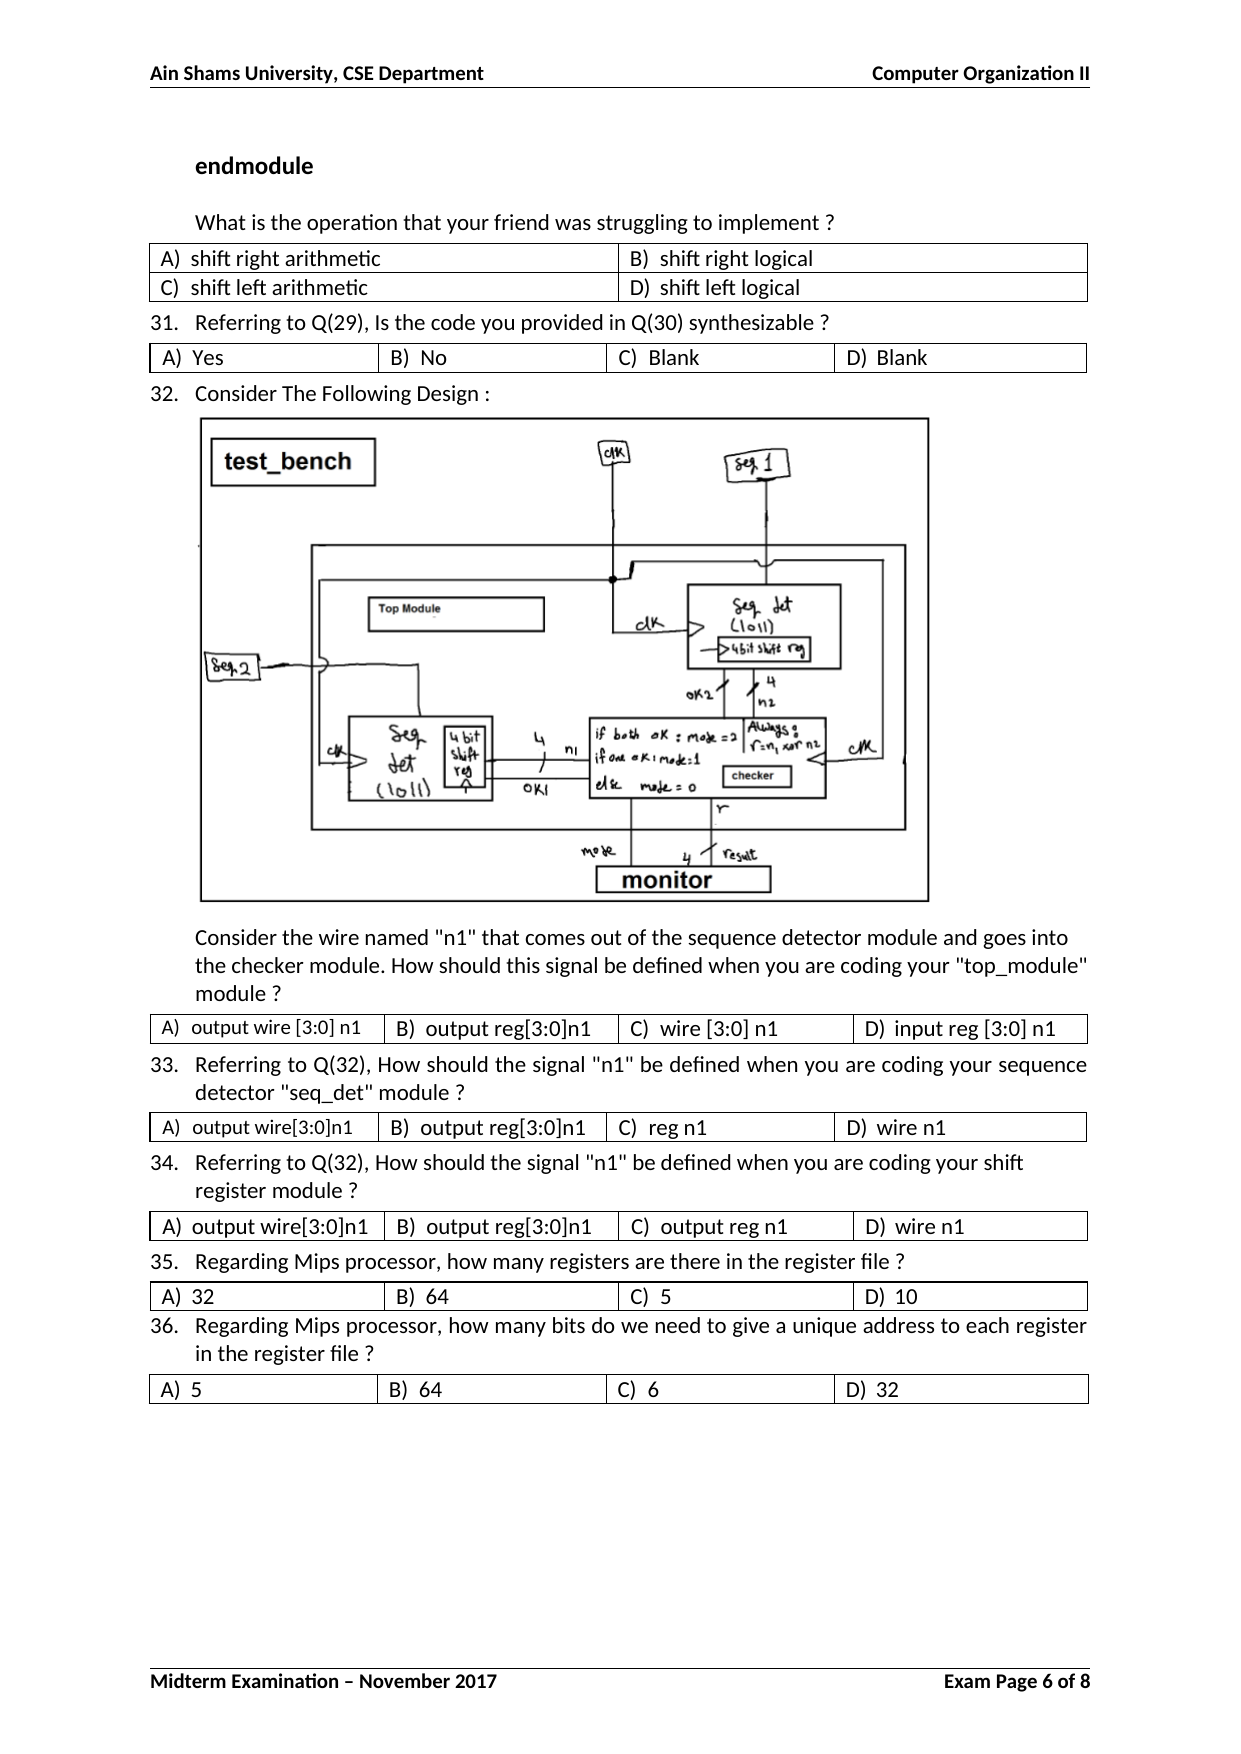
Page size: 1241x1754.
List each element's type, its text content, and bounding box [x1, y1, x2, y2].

table_header 64 [385, 1283, 618, 1310]
table_header output reg[3:0]n1 [385, 1212, 618, 1240]
table_header reg n1 [607, 1113, 834, 1141]
text Consider the wire named "n1" that comes out of the sequence detector module and goes into the checker module. How should this signal be defined when you are coding your "top_module" module ? [195, 923, 1090, 1007]
table_header wire n1 [854, 1212, 1087, 1240]
table_header Blank [607, 344, 834, 372]
table_header 10 [854, 1283, 1087, 1310]
table_header wire n1 [835, 1113, 1086, 1141]
table_header output wire[3:0]n1 [151, 1212, 384, 1240]
table_header shift right arithmetic [150, 244, 618, 272]
table_header Blank [835, 344, 1086, 372]
picture [195, 413, 938, 917]
table_cell shift left logical [619, 273, 1087, 301]
table_header No [379, 344, 606, 372]
list Referring to Q(32), How should the signal "n1" be defined when you are coding your shift register module ? [150, 1148, 1090, 1204]
table_header 32 [151, 1283, 384, 1310]
list Referring to Q(29), Is the code you provided in Q(30) synthesizable ? [150, 308, 1090, 336]
table_header 6 [607, 1375, 834, 1403]
table_header output wire [3:0] n1 [151, 1015, 384, 1042]
table_header shift right logical [619, 244, 1087, 272]
table_header wire [3:0] n1 [619, 1015, 853, 1042]
table_header 5 [150, 1375, 377, 1403]
text endmodule What is the operation that your friend was struggling to implement ? [195, 150, 1090, 237]
table_header output reg[3:0]n1 [385, 1015, 618, 1042]
table_header 5 [619, 1283, 853, 1310]
table_header input reg [3:0] n1 [854, 1015, 1087, 1042]
list Regarding Mips processor, how many bits do we need to give a unique address to each register in the register file ? [150, 1311, 1090, 1367]
table_cell shift left arithmetic [150, 273, 618, 301]
table_header output wire[3:0]n1 [151, 1113, 378, 1141]
table_header output reg n1 [619, 1212, 853, 1240]
table_header 64 [378, 1375, 606, 1403]
list Referring to Q(32), How should the signal "n1" be defined when you are coding your sequence detector "seq_det" module ? [150, 1050, 1090, 1106]
table_header output reg[3:0]n1 [379, 1113, 606, 1141]
table_header 32 [835, 1375, 1088, 1403]
table_header Yes [151, 344, 378, 372]
list Consider The Following Design : [150, 379, 1090, 407]
list Regarding Mips processor, how many registers are there in the register file ? [150, 1247, 1090, 1275]
